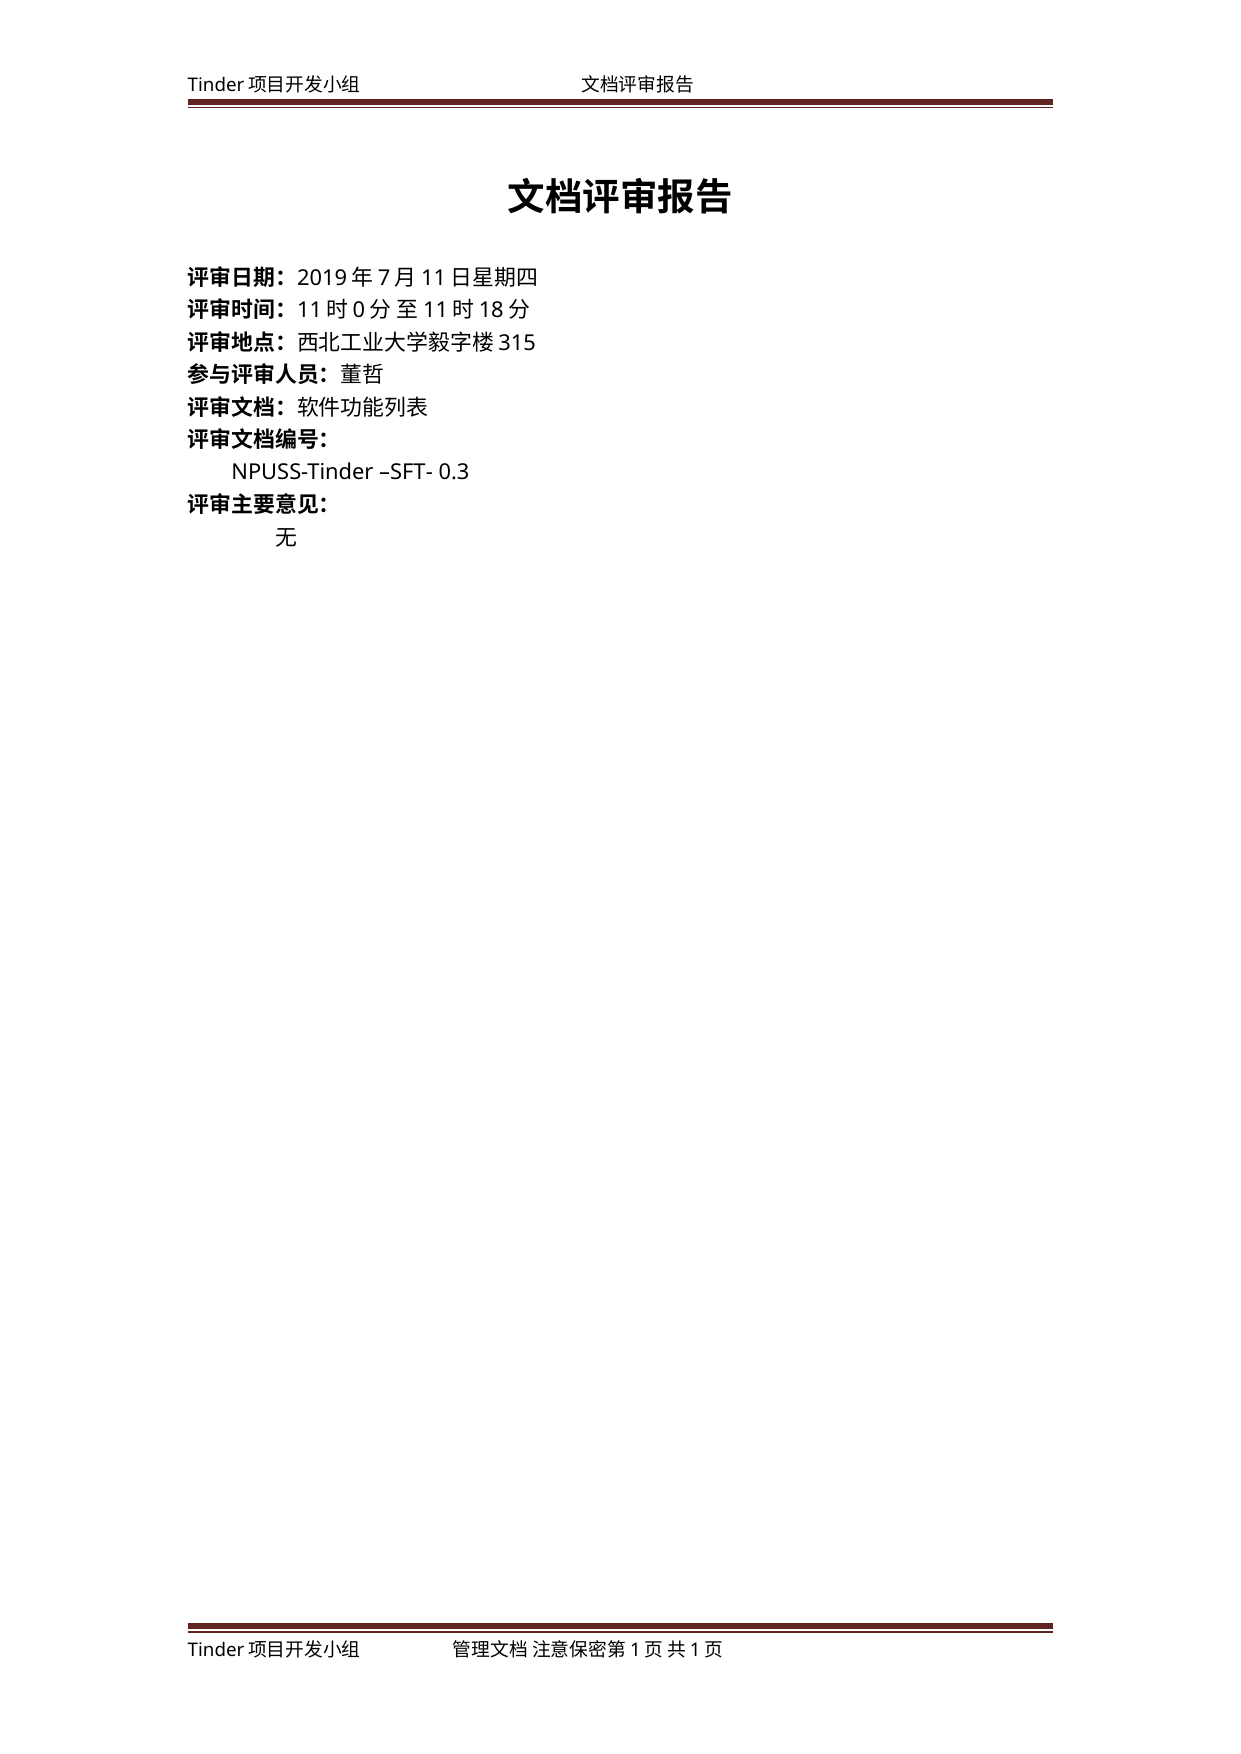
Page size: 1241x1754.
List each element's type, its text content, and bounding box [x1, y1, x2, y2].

text 文档评审报告 [187, 162, 1053, 227]
text 评审地点： [187, 324, 1053, 357]
text 评审时间： 至 [187, 292, 1053, 324]
text NPUSS-Tinder –SFT- [187, 454, 1053, 487]
text 评审主要意见： [187, 487, 1053, 519]
text 评审文档编号： [187, 422, 1053, 454]
text 评审文档：软件功能列表 [187, 389, 1053, 422]
text 评审日期： [187, 259, 1053, 292]
text 参与评审人员： [187, 357, 1053, 389]
